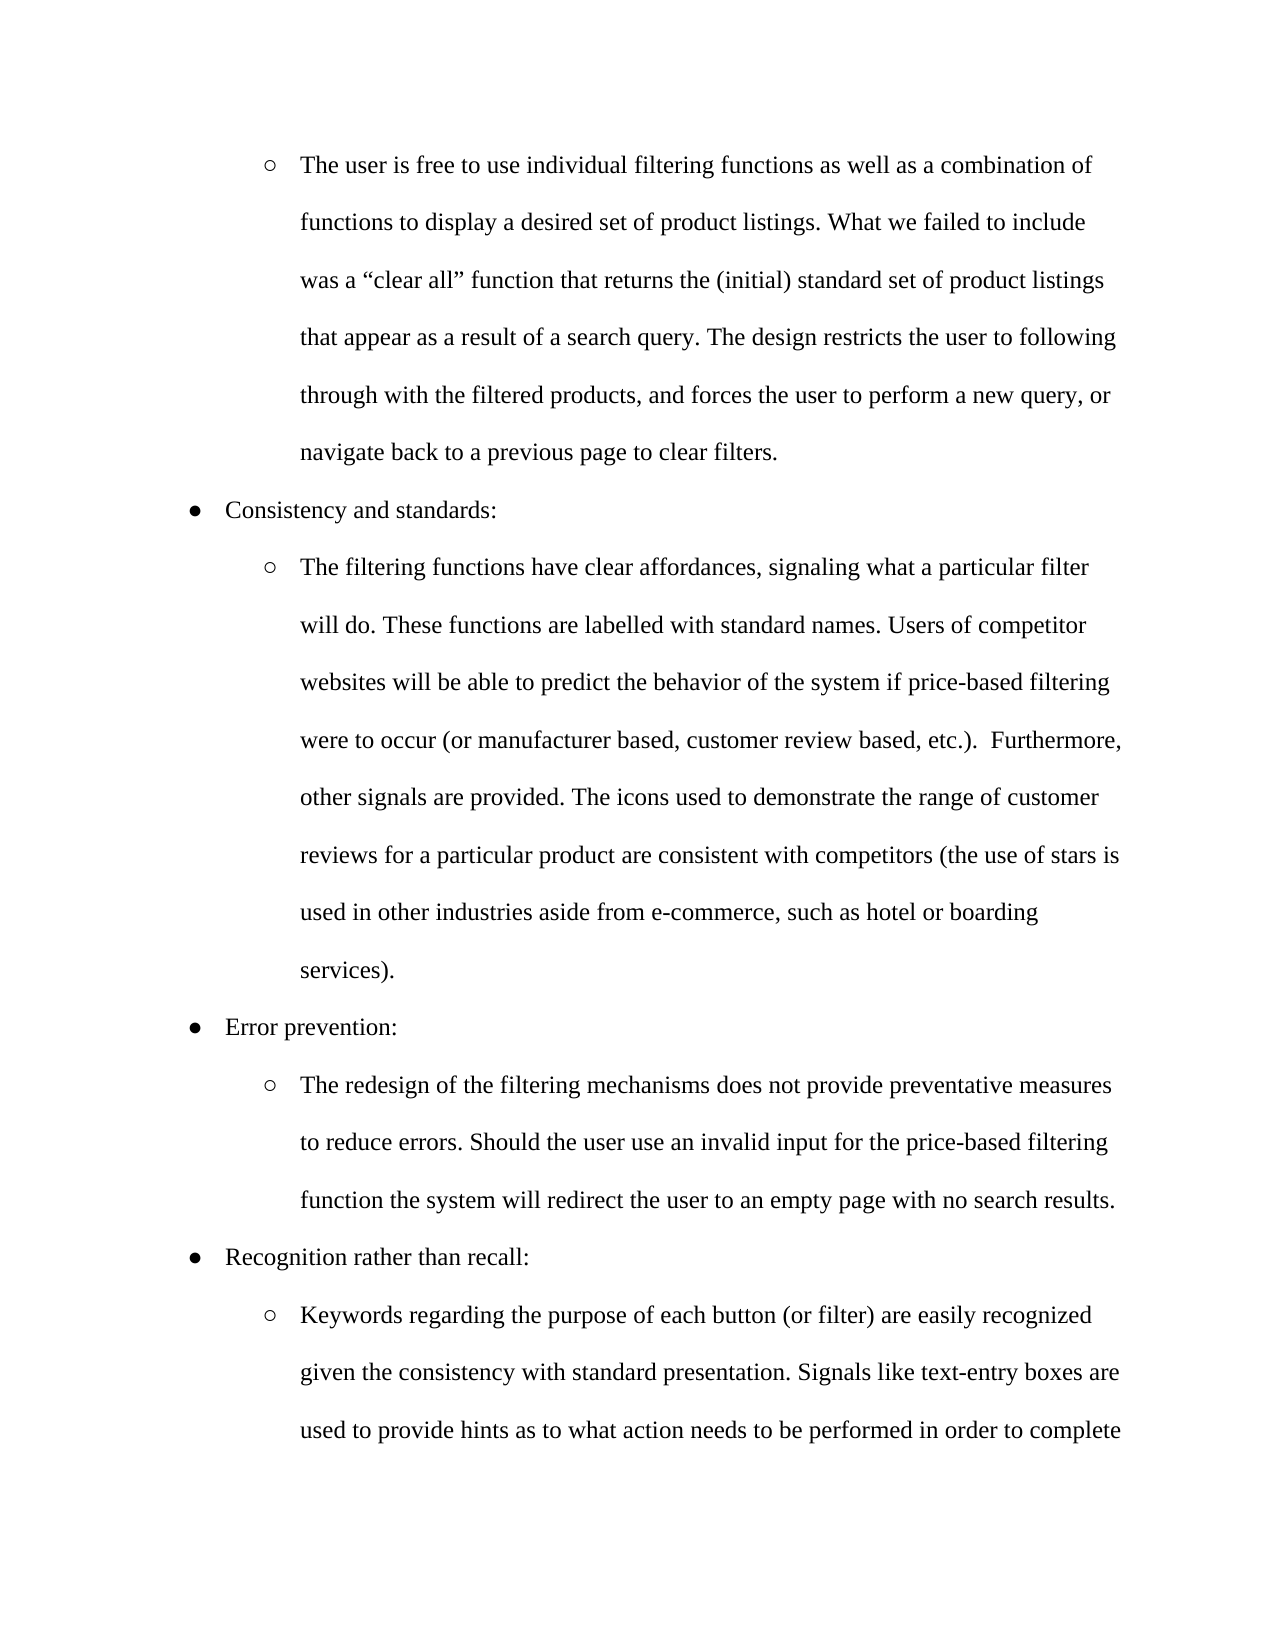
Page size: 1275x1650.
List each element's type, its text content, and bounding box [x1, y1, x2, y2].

list The redesign of the filtering mechanisms does not provide preventative measures to reduce errors. Should the user use an invalid input for the price-based filtering function the system will redirect the user to an empty page with no search results. [262, 1070, 1125, 1214]
list The user is free to use individual filtering functions as well as a combination of functions to display a desired set of product listings. What we failed to include was a “clear all” function that returns the (initial) standard set of product listings that appear as a result of a search query. The design restricts the user to following through with the filtered products, and forces the user to perform a new query, or navigate back to a previous page to clear filters. [262, 150, 1125, 466]
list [262, 1300, 1125, 1444]
list The filtering functions have clear affordances, signaling what a particular filter will do. These functions are labelled with standard names. Users of competitor websites will be able to predict the behavior of the system if price-based filtering were to occur (or manufacturer based, customer review based, etc.). Furthermore, other signals are provided. The icons used to demonstrate the range of customer reviews for a particular product are consistent with competitors (the use of stars is used in other industries aside from e-commerce, such as hotel or boarding services). [262, 552, 1125, 984]
list Error prevention: [187, 1012, 1125, 1041]
list Consistency and standards: [187, 495, 1125, 524]
list Recognition rather than recall: [187, 1242, 1125, 1271]
